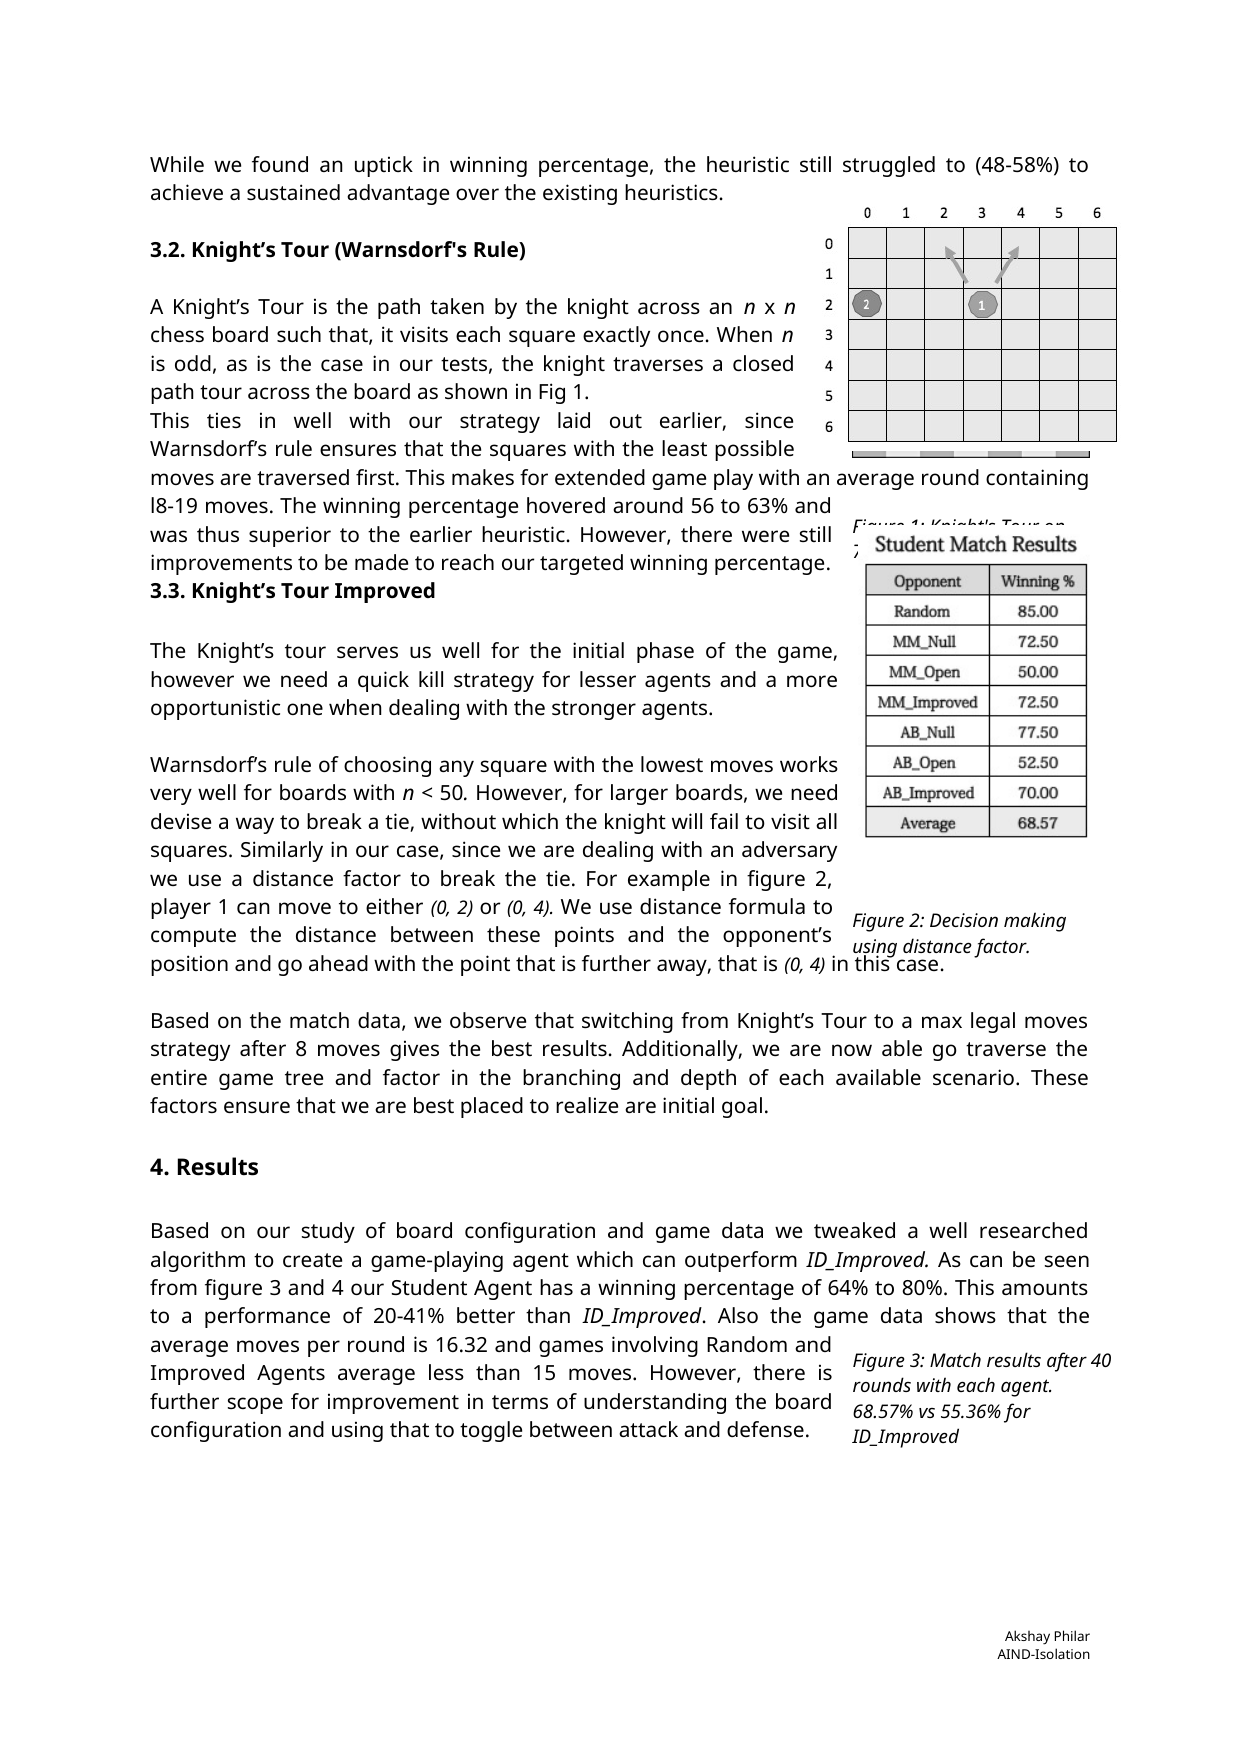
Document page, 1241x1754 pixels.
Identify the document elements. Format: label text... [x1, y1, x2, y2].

text A Knight’s Tour is the path taken by the knight across an n x n chess board such that, it visits each square exactly once. When n is odd, as is the case in our tests, the knight traverses a closed path tour across the board as shown in Fig 1. [150, 292, 814, 406]
text Warnsdorf’s rule of choosing any square with the lowest moves works very well for boards with n < 50. However, for larger boards, we need devise a way to break a tie, without which the knight will fail to visit all squares. Similarly in our case, since we are dealing with an adversary we use a distance factor to break the tie. For example in figure 2, player 1 can move to either (0, 2) or (0, 4). We use distance formula to compute the distance between these points and the opponent’s position and go ahead with the point that is further away, that is (0, 4) in this case. [150, 750, 1090, 977]
text Based on our study of board configuration and game data we tweaked a well researched algorithm to create a game-playing agent which can outperform ID_Improved. As can be seen from figure 3 and 4 our Student Agent has a winning percentage of 64% to 80%. This amounts to a performance of 20-41% better than ID_Improved. Also the game data shows that the average moves per round is 16.32 and games involving Random and Improved Agents average less than 15 moves. However, there is further scope for improvement in terms of understanding the board configuration and using that to toggle between attack and defense. [150, 1216, 1090, 1444]
text Based on the match data, we observe that switching from Knight’s Tour to a max legal moves strategy after 8 moves gives the best results. Additionally, we are now able go traverse the entire game tree and factor in the branching and depth of each available scenario. These factors ensure that we are best placed to realize are initial goal. [150, 1006, 1090, 1120]
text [150, 150, 1090, 207]
picture [814, 198, 1136, 451]
text 3.3. Knight’s Tour Improved [150, 577, 858, 605]
text 3.2. Knight’s Tour (Warnsdorf's Rule) [150, 235, 814, 264]
text This ties in well with our strategy laid out earlier, since Warnsdorf’s rule ensures that the squares with the least possible moves are traversed first. This makes for extended game play with an average round containing l8-19 moves. The winning percentage hovered around 56 to 63% and was thus superior to the earlier heuristic. However, there were still improvements to be made to reach our targeted winning percentage. [150, 406, 1090, 577]
picture [858, 525, 1096, 845]
text The Knight’s tour serves us well for the initial phase of the game, however we need a quick kill strategy for lesser agents and a more opportunistic one when dealing with the stronger agents. [150, 636, 858, 722]
text 4. Results [150, 1151, 1090, 1182]
